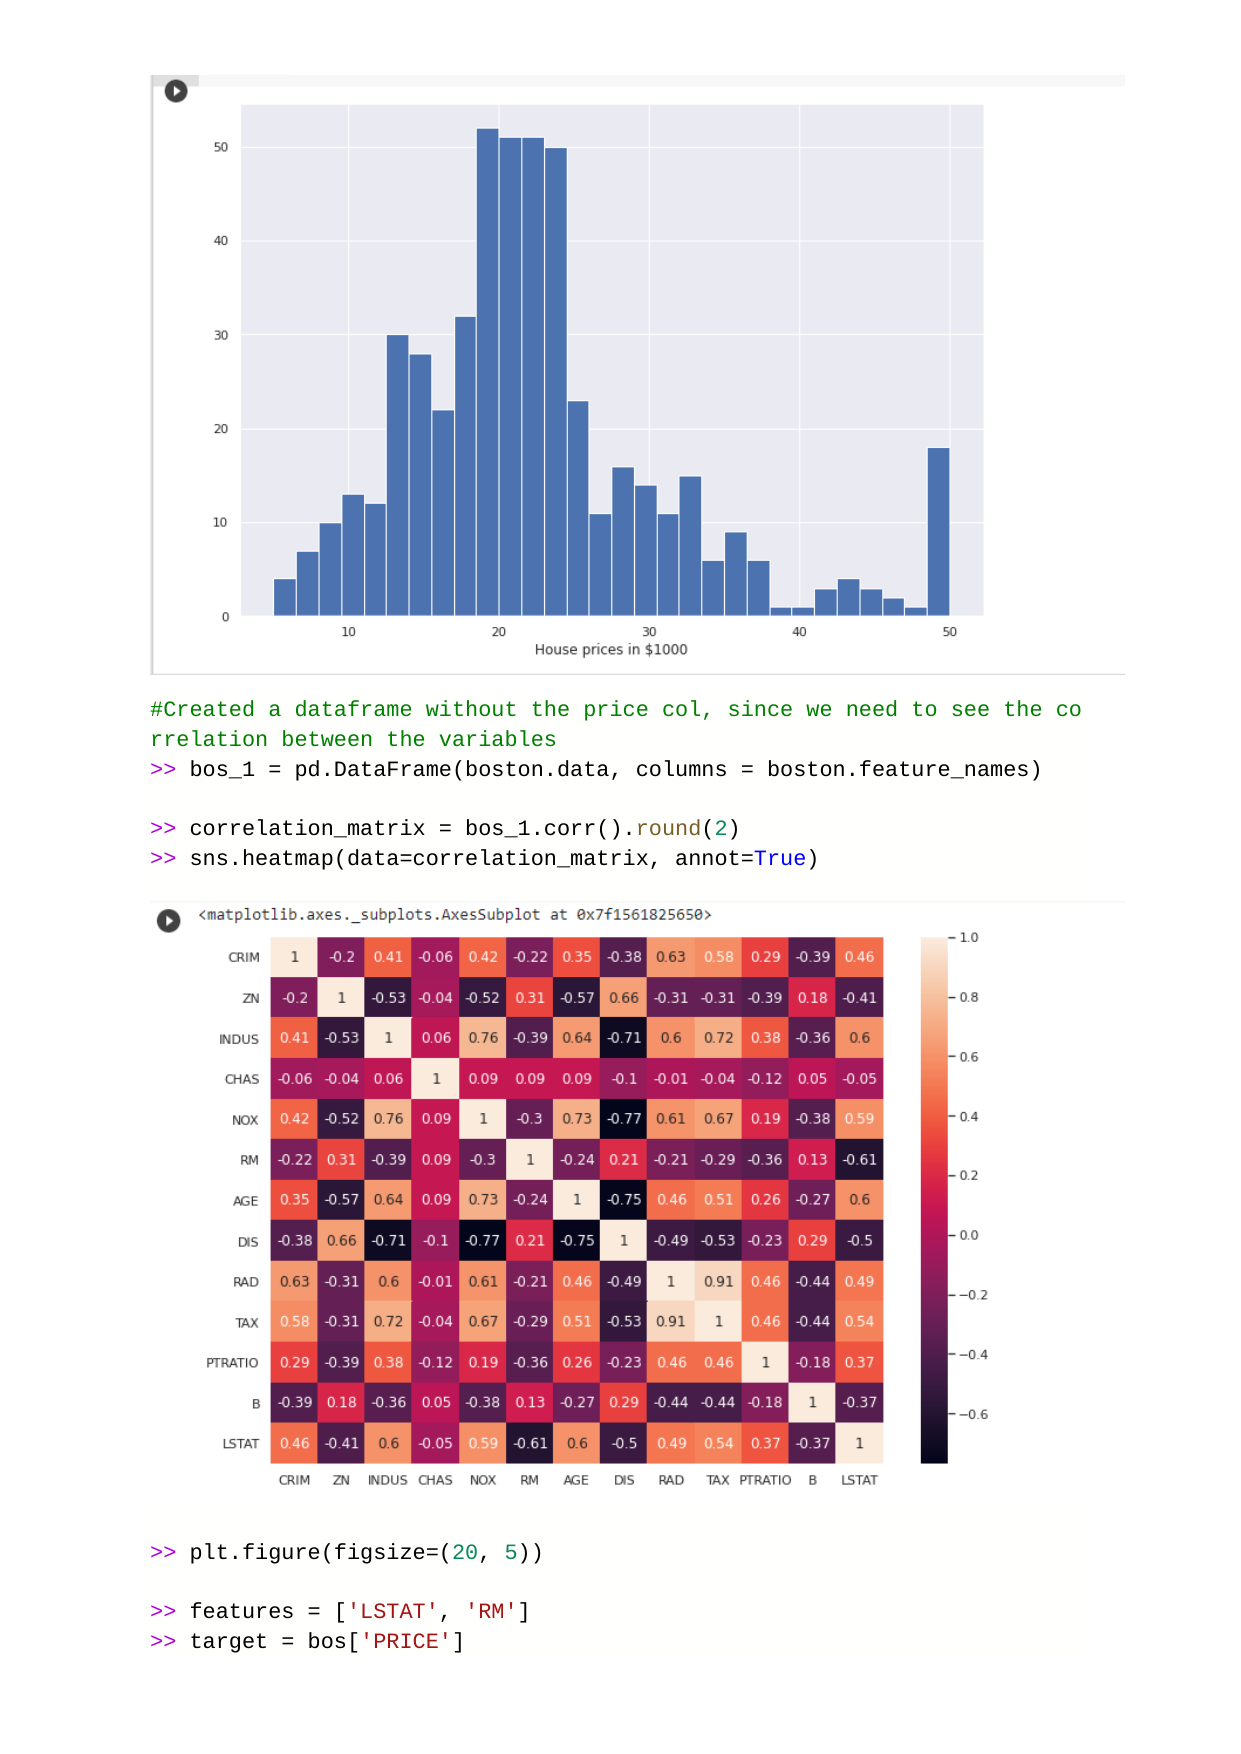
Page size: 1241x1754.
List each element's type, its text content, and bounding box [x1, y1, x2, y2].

text >> correlation_matrix = bos_1.corr().round(2) [150, 812, 1090, 842]
picture [150, 75, 1125, 675]
text >> target = bos['PRICE'] [150, 1625, 1090, 1655]
text #Created a dataframe without the price col, since we need to see the correlation between the variables [150, 693, 1090, 753]
text >> features = ['LSTAT', 'RM'] [150, 1595, 1090, 1625]
text >> plt.figure(figsize=(20, 5)) [150, 1536, 1090, 1566]
text >> bos_1 = pd.DataFrame(boston.data, columns = boston.feature_names) [150, 753, 1090, 782]
picture [150, 901, 1125, 1507]
text >> sns.heatmap(data=correlation_matrix, annot=True) [150, 842, 1090, 872]
